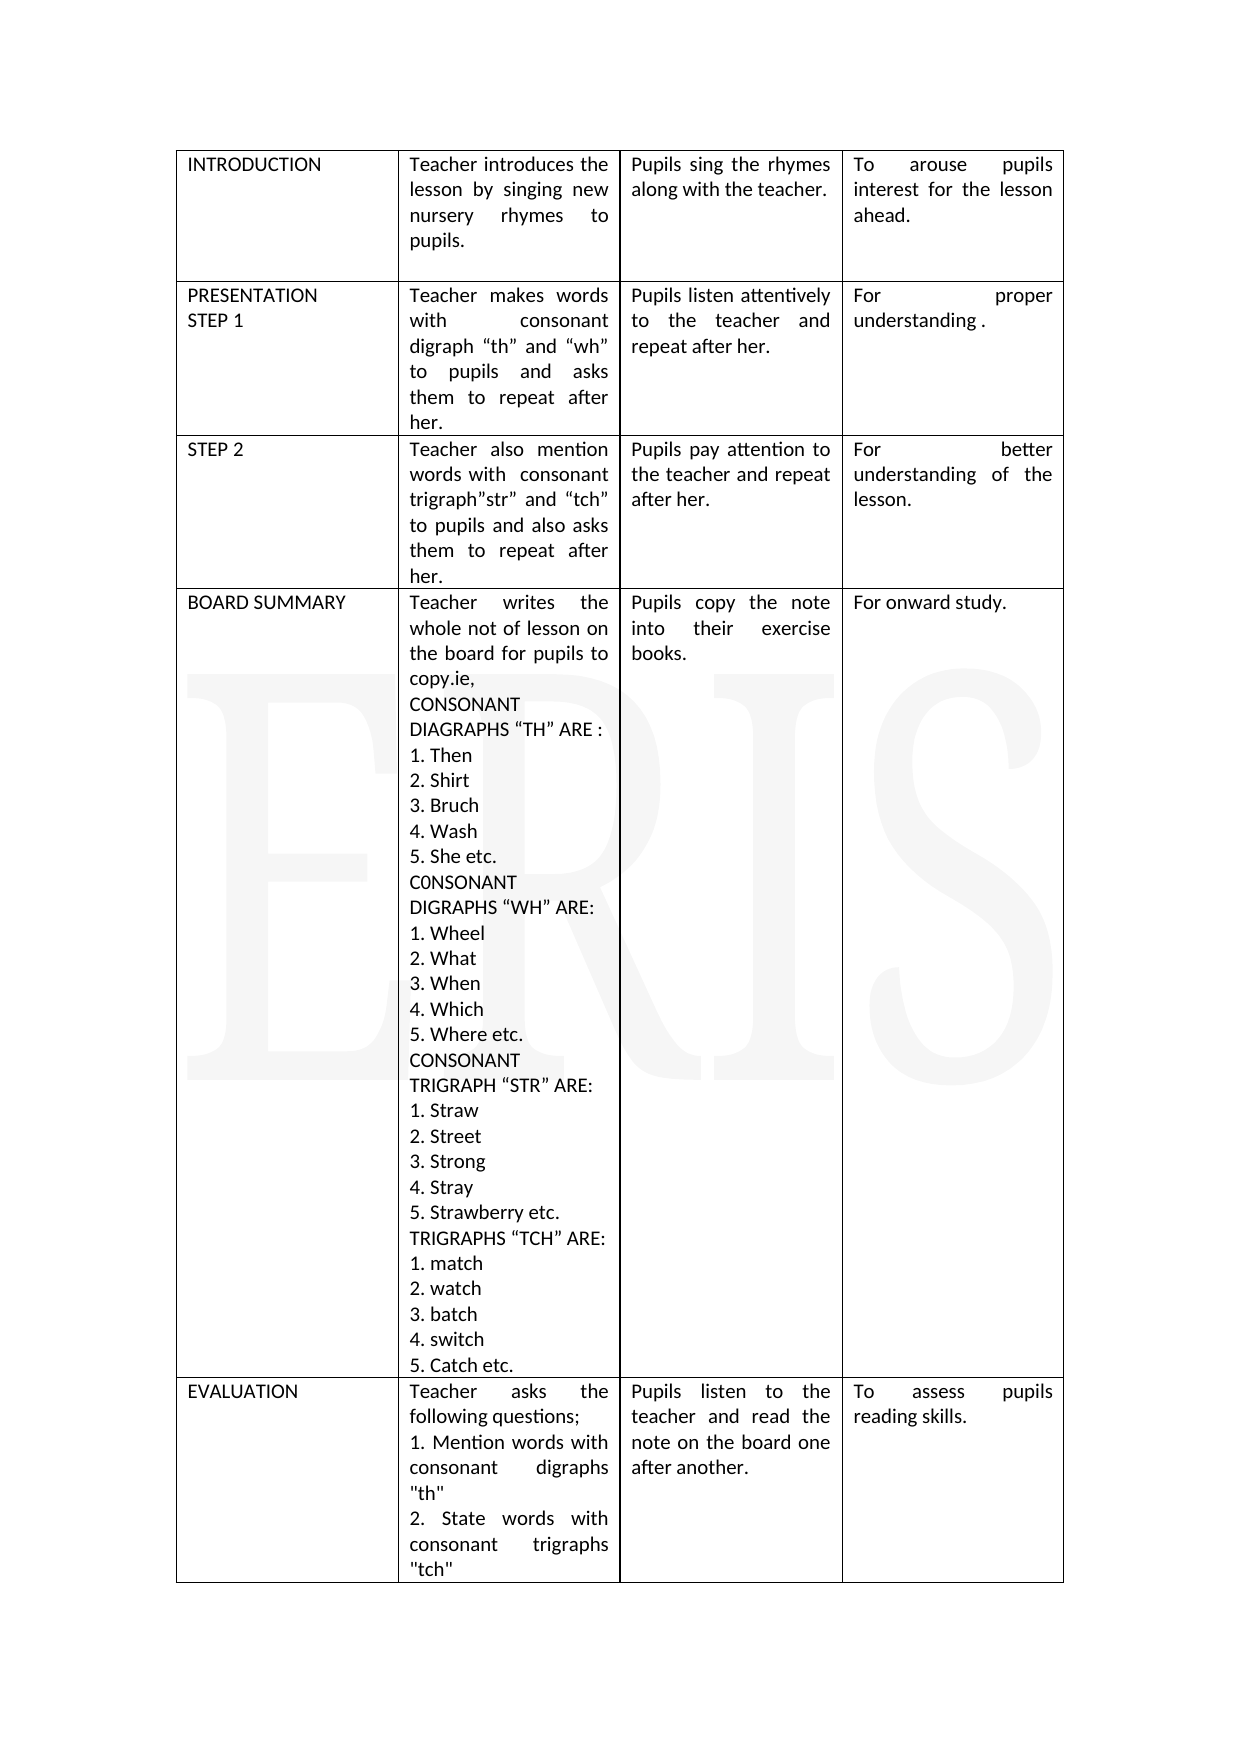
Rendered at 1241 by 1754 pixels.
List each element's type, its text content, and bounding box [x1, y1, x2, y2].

table_cell Pupils copy the note into their exercise books. [621, 589, 842, 1377]
table_cell EVALUATION [177, 1378, 398, 1582]
table_cell For better understanding of the lesson. [843, 436, 1063, 588]
table_cell Teacher makes words with consonant digraph “th” and “wh” to pupils and asks them to repeat after her. [399, 282, 619, 435]
table_cell For onward study. [843, 589, 1063, 1377]
table_cell BOARD SUMMARY [177, 589, 398, 1377]
table_cell Pupils sing the rhymes along with the teacher. [621, 151, 842, 281]
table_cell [843, 1378, 1063, 1582]
table_cell INTRODUCTION [177, 151, 398, 281]
table_cell Teacher writes the whole not of lesson on the board for pupils to copy.ie, CONSONANT DIAGRAPHS “TH” ARE : Then Shirt Bruch Wash She etc. C0NSONANT DIGRAPHS “WH” ARE: Wheel What When Which Where etc. CONSONANT TRIGRAPH “STR” ARE: Straw Street Strong Stray Strawberry etc. TRIGRAPHS “TCH” ARE: match watch batch switch Catch etc. [399, 589, 619, 1377]
table_cell To arouse pupils interest for the lesson ahead. [843, 151, 1063, 281]
table_cell Teacher introduces the lesson by singing new nursery rhymes to pupils. [399, 151, 619, 281]
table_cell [399, 1378, 619, 1582]
table_cell Pupils pay attention to the teacher and repeat after her. [621, 436, 842, 588]
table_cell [621, 1378, 842, 1582]
table_cell Pupils listen attentively to the teacher and repeat after her. [621, 282, 842, 435]
table_cell For proper understanding . [843, 282, 1063, 435]
table_cell STEP 2 [177, 436, 398, 588]
table_cell PRESENTATION STEP 1 [177, 282, 398, 435]
table_cell Teacher also mention words with consonant trigraph”str” and “tch” to pupils and also asks them to repeat after her. [399, 436, 619, 588]
